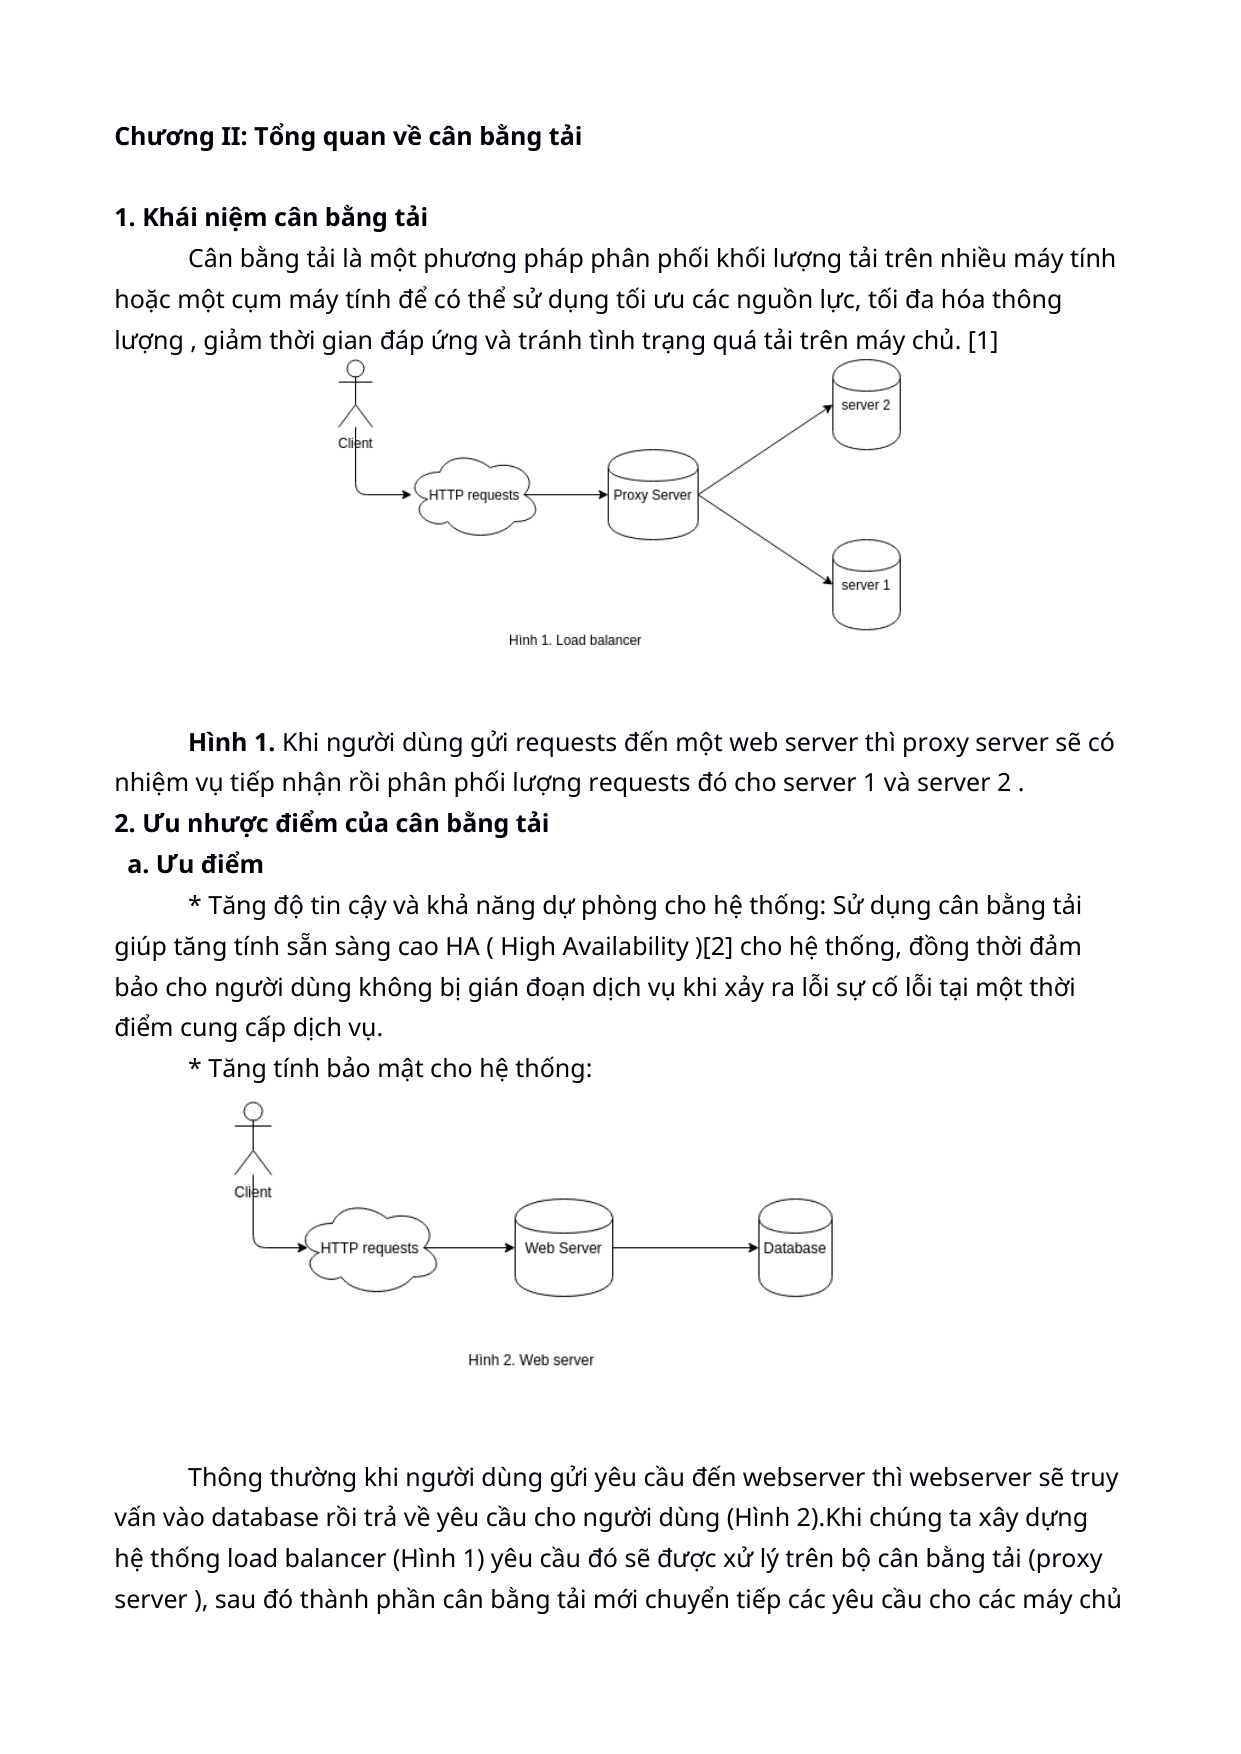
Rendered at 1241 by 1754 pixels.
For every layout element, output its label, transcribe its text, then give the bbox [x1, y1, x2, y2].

text 2. Ưu nhược điểm của cân bằng tải [114, 806, 1123, 840]
text Cân bằng tải là một phương pháp phân phối khối lượng tải trên nhiều máy tính hoặc một cụm máy tính để có thể sử dụng tối ưu các nguồn lực, tối đa hóa thông lượng , giảm thời gian đáp ứng và tránh tình trạng quá tải trên máy chủ. [1] [114, 241, 1123, 356]
text * Tăng độ tin cậy và khả năng dự phòng cho hệ thống: Sử dụng cân bằng tải giúp tăng tính sẵn sàng cao HA ( High Availability )[2] cho hệ thống, đồng thời đảm bảo cho người dùng không bị gián đoạn dịch vụ khi xảy ra lỗi sự cố lỗi tại một thời điểm cung cấp dịch vụ. [114, 888, 1123, 1044]
text a. Ưu điểm [114, 847, 1123, 881]
text * Tăng tính bảo mật cho hệ thống: [114, 1051, 1123, 1085]
text Hình 1. Khi người dùng gửi requests đến một web server thì proxy server sẽ có nhiệm vụ tiếp nhận rồi phân phối lượng requests đó cho server 1 và server 2 . [114, 724, 1123, 799]
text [114, 1459, 1123, 1616]
text 1. Khái niệm cân bằng tải [114, 200, 1123, 234]
text Chương II: Tổng quan về cân bằng tải [114, 118, 1123, 152]
